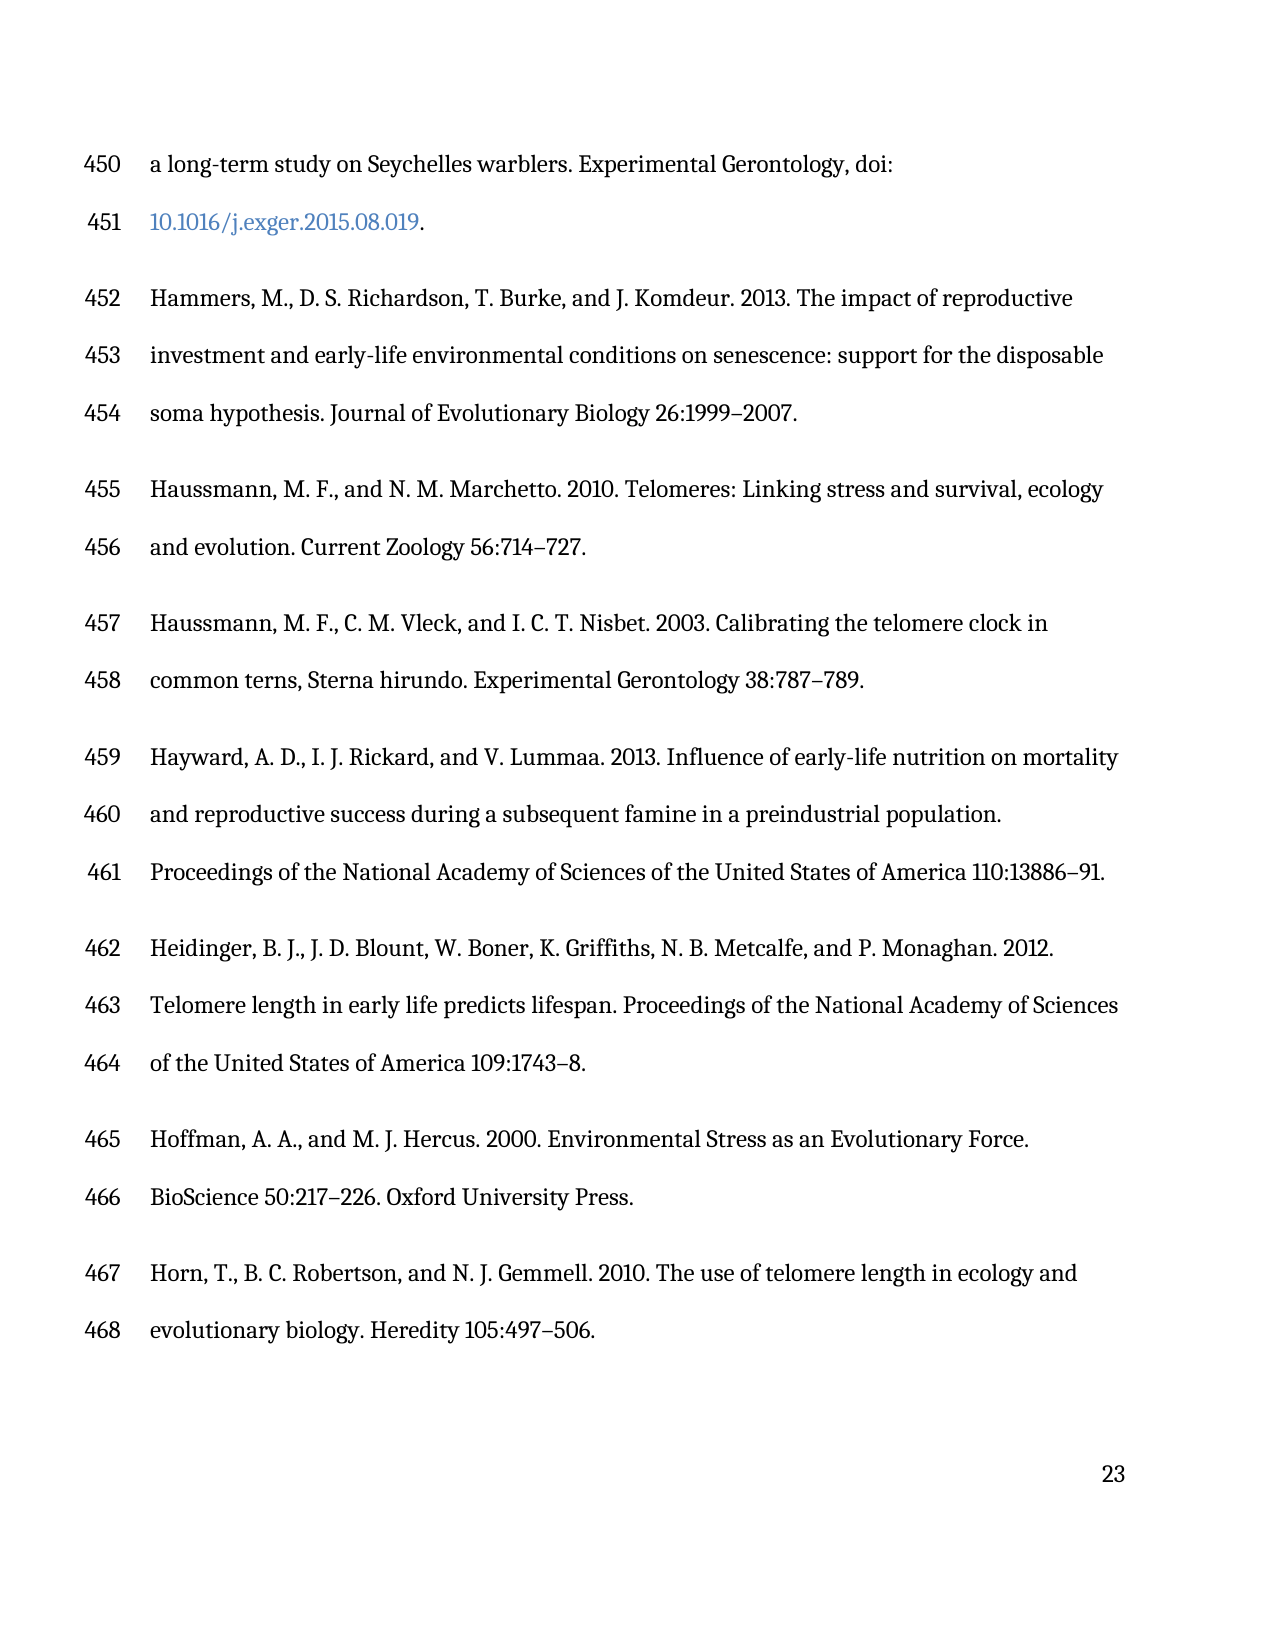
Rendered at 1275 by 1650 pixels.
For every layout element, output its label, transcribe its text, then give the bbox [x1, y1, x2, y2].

text Hayward, A. D., I. J. Rickard, and V. Lummaa. 2013. Influence of early-life nutrition on mortality and reproductive success during a subsequent famine in a preindustrial population. Proceedings of the National Academy of Sciences of the United States of America 110:13886–91. [150, 742, 1125, 886]
text Horn, T., B. C. Robertson, and N. J. Gemmell. 2010. The use of telomere length in ecology and evolutionary biology. Heredity 105:497–506. [150, 1259, 1125, 1345]
text Haussmann, M. F., C. M. Vleck, and I. C. T. Nisbet. 2003. Calibrating the telomere clock in common terns, Sterna hirundo. Experimental Gerontology 38:787–789. [150, 609, 1125, 695]
text Hammers, M., D. S. Richardson, T. Burke, and J. Komdeur. 2013. The impact of reproductive investment and early-life environmental conditions on senescence: support for the disposable soma hypothesis. Journal of Evolutionary Biology 26:1999–2007. [150, 284, 1125, 427]
text Heidinger, B. J., J. D. Blount, W. Boner, K. Griffiths, N. B. Metcalfe, and P. Monaghan. 2012. Telomere length in early life predicts lifespan. Proceedings of the National Academy of Sciences of the United States of America 109:1743–8. [150, 934, 1125, 1077]
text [150, 150, 1125, 236]
text Haussmann, M. F., and N. M. Marchetto. 2010. Telomeres: Linking stress and survival, ecology and evolution. Current Zoology 56:714–727. [150, 475, 1125, 561]
text Hoffman, A. A., and M. J. Hercus. 2000. Environmental Stress as an Evolutionary Force. BioScience 50:217–226. Oxford University Press. [150, 1125, 1125, 1211]
